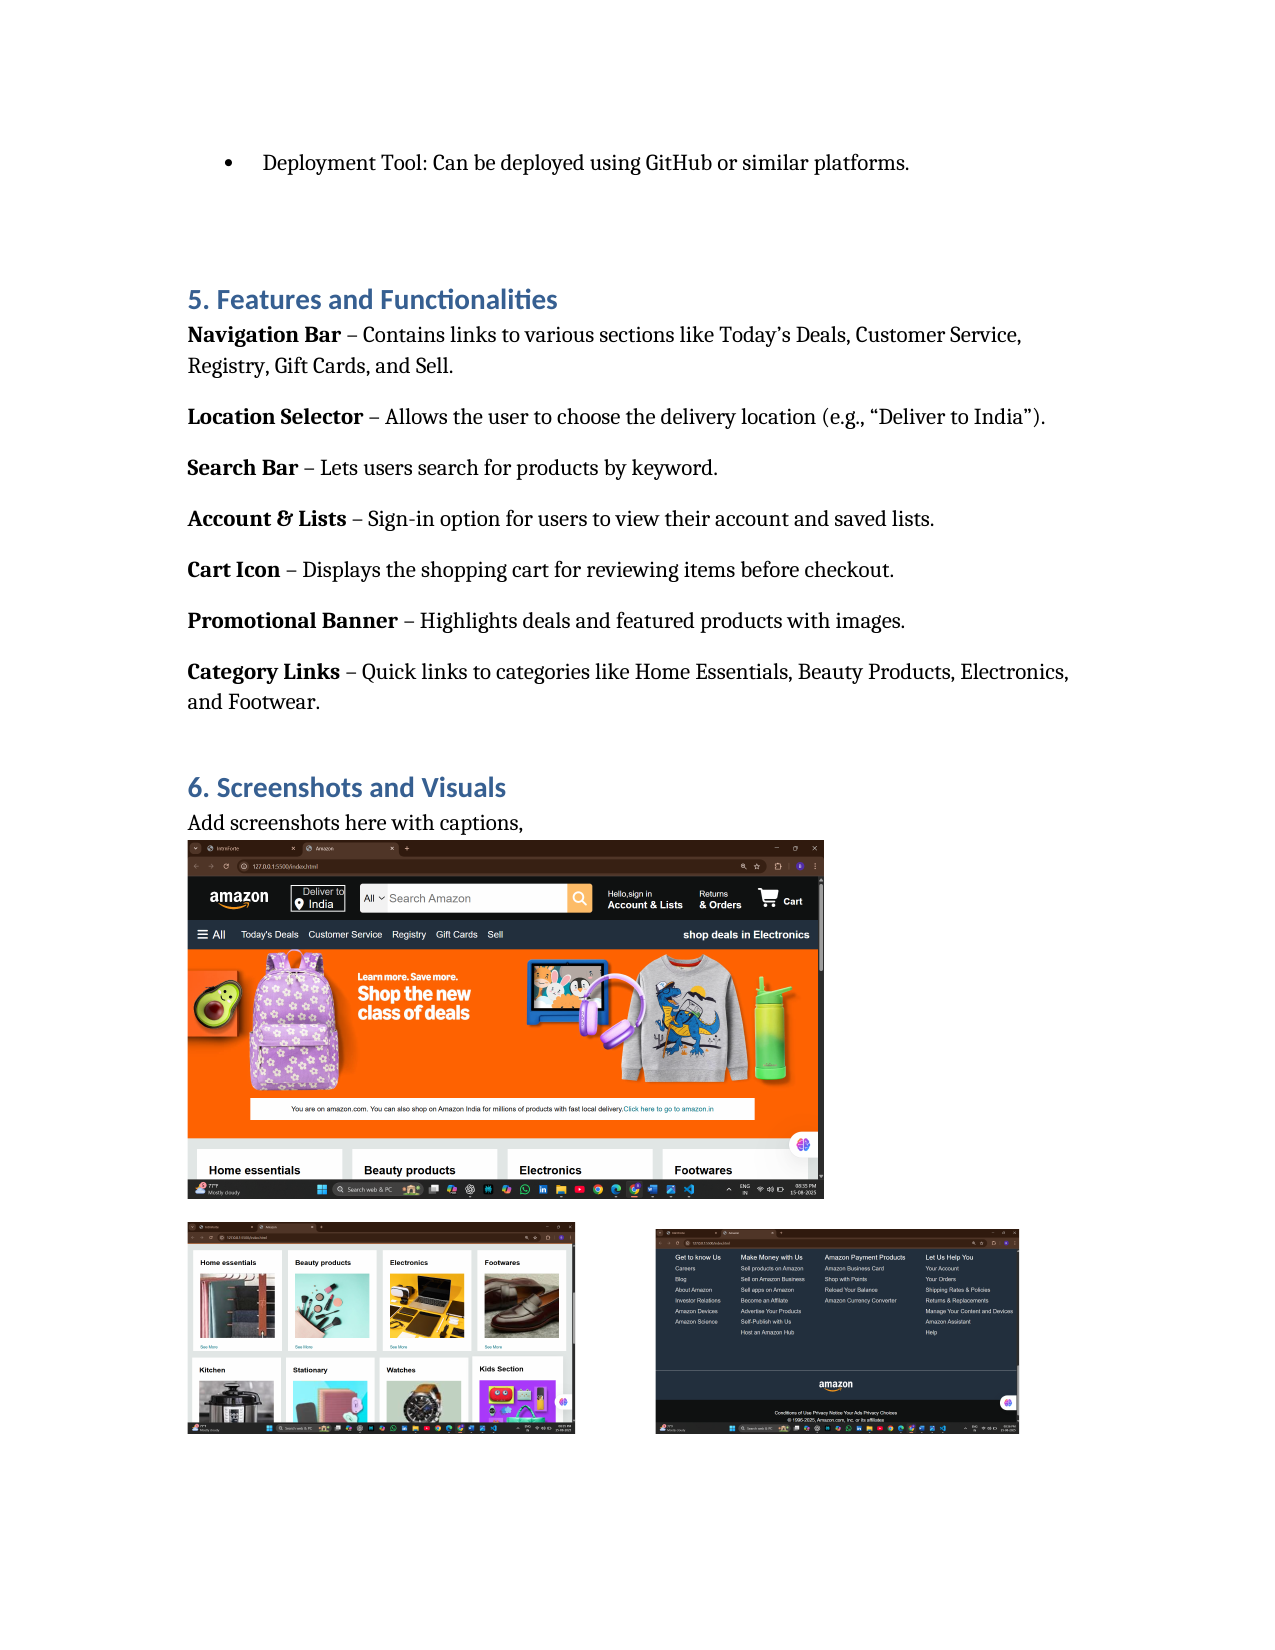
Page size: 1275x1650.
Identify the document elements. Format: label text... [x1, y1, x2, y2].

picture [655, 1229, 1020, 1434]
text Promotional Banner – Highlights deals and featured products with images. [187, 608, 1087, 634]
list Deployment Tool: Can be deployed using GitHub or similar platforms. [225, 150, 1087, 176]
text Navigation Bar – Contains links to various sections like Today’s Deals, Customer Service, Registry, Gift Cards, and Sell. [187, 322, 1087, 379]
text Location Selector – Allows the user to choose the delivery location (e.g., “Deliver to India”). [187, 403, 1087, 430]
text Account & Lists – Sign-in option for users to view their account and saved lists. [187, 506, 1087, 532]
subtitle 5. Features and Functionalities [187, 281, 1087, 317]
text Cart Icon – Displays the shopping cart for reviewing items before checkout. [187, 557, 1087, 583]
subtitle 6. Screenshots and Visuals [187, 769, 1087, 805]
picture [187, 1222, 575, 1434]
text Search Bar – Lets users search for products by keyword. [187, 454, 1087, 481]
picture [187, 840, 824, 1199]
text Category Links – Quick links to categories like Home Essentials, Beauty Products, Electronics, and Footwear. [187, 659, 1087, 715]
